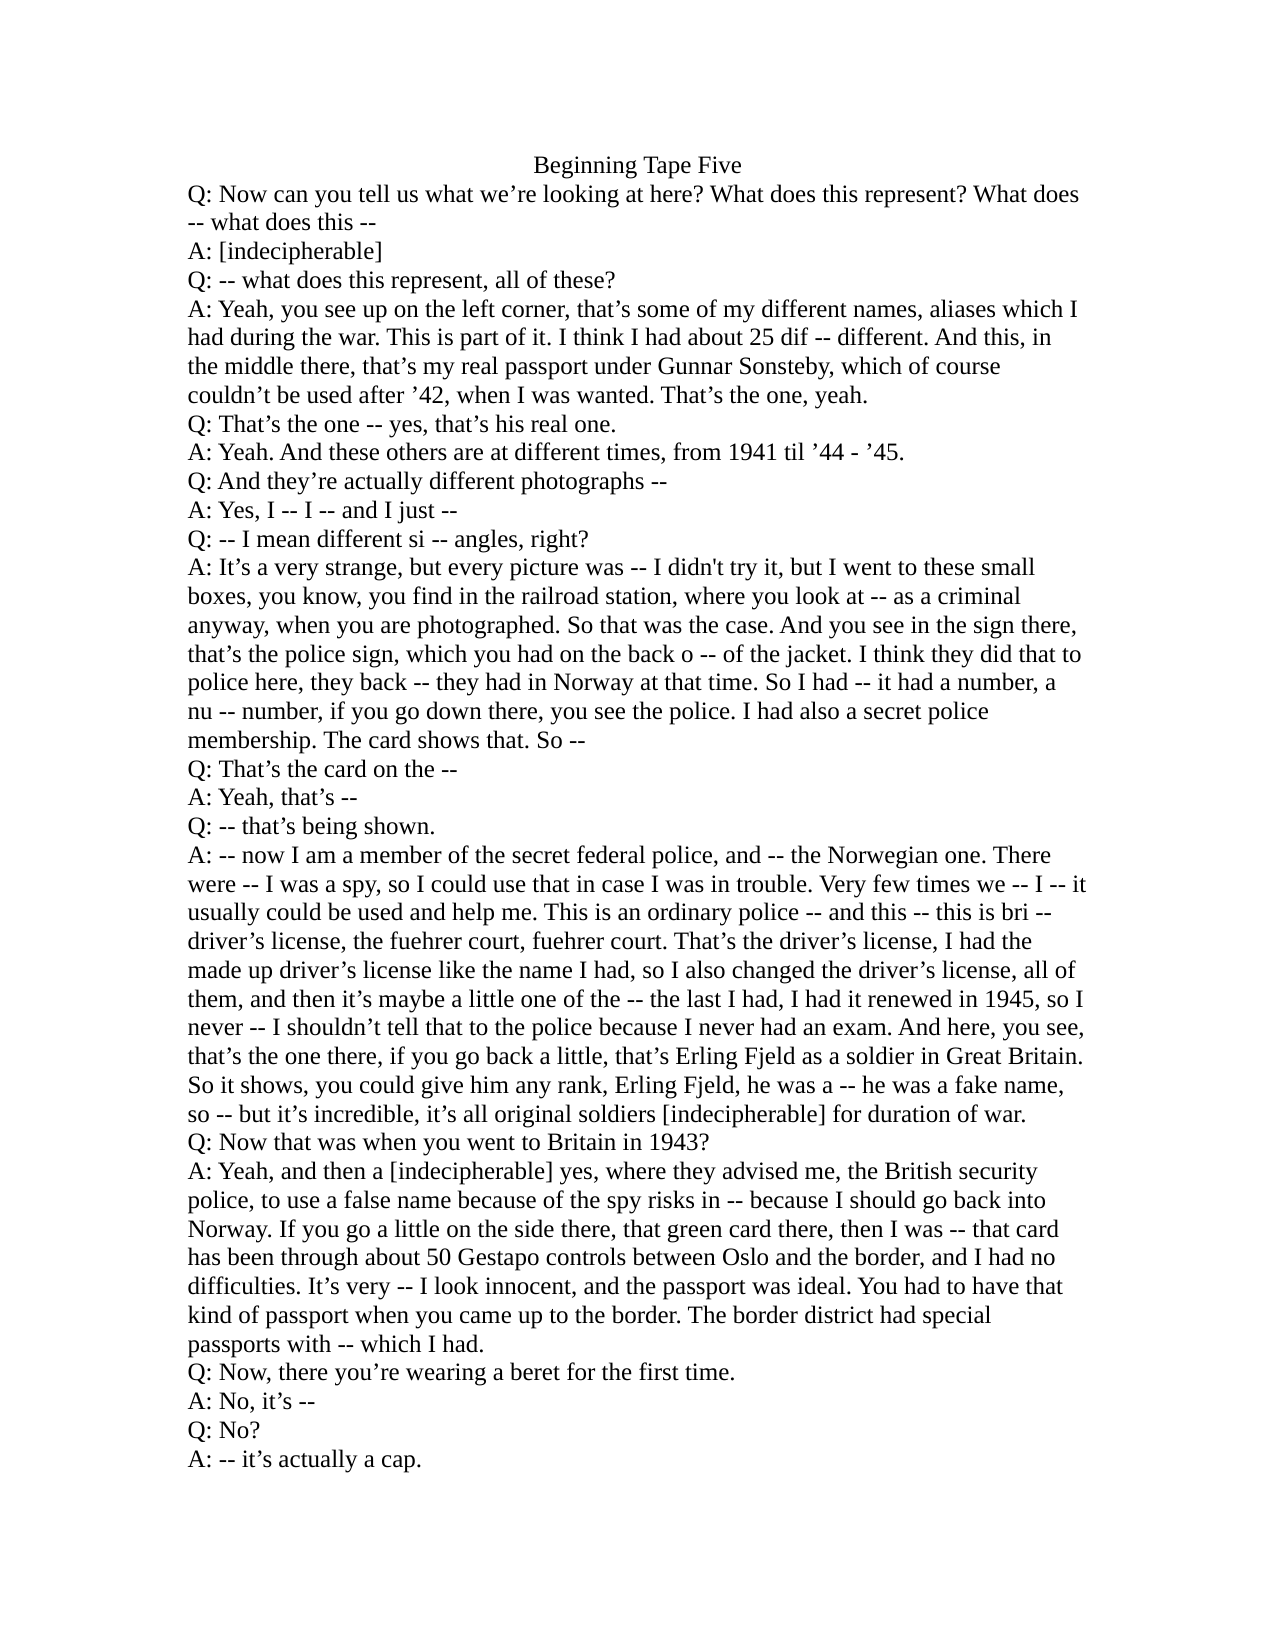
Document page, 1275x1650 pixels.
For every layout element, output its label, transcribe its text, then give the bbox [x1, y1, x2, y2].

text Q: Now, there you’re wearing a beret for the first time. [187, 1357, 1087, 1386]
text A: Yeah. And these others are at different times, from 1941 til ’44 - ’45. [187, 437, 1087, 466]
text A: Yeah, and then a [indecipherable] yes, where they advised me, the British security police, to use a false name because of the spy risks in -- because I should go back into Norway. If you go a little on the side there, that green card there, then I was -- that card has been through about 50 Gestapo controls between Oslo and the border, and I had no difficulties. It’s very -- I look innocent, and the passport was ideal. You had to have that kind of passport when you came up to the border. The border district had special passports with -- which I had. [187, 1156, 1087, 1357]
text Q: Now can you tell us what we’re looking at here? What does this represent? What does -- what does this -- [187, 179, 1087, 236]
text A: Yeah, that’s -- [187, 782, 1087, 811]
text A: No, it’s -- [187, 1386, 1087, 1415]
text Q: No? [187, 1415, 1087, 1444]
text Q: -- I mean different si -- angles, right? [187, 524, 1087, 552]
text Q: -- that’s being shown. [187, 811, 1087, 840]
text Q: And they’re actually different photographs -- [187, 466, 1087, 495]
text A: -- it’s actually a cap. [187, 1444, 1087, 1472]
text Q: Now that was when you went to Britain in 1943? [187, 1127, 1087, 1156]
text A: -- now I am a member of the secret federal police, and -- the Norwegian one. There were -- I was a spy, so I could use that in case I was in trouble. Very few times we -- I -- it usually could be used and help me. This is an ordinary police -- and this -- this is bri -- driver’s license, the fuehrer court, fuehrer court. That’s the driver’s license, I had the made up driver’s license like the name I had, so I also changed the driver’s license, all of them, and then it’s maybe a little one of the -- the last I had, I had it renewed in 1945, so I never -- I shouldn’t tell that to the police because I never had an exam. And here, you see, that’s the one there, if you go back a little, that’s Erling Fjeld as a soldier in Great Britain. So it shows, you could give him any rank, Erling Fjeld, he was a -- he was a fake name, so -- but it’s incredible, it’s all original soldiers [indecipherable] for duration of war. [187, 840, 1087, 1127]
text Q: That’s the one -- yes, that’s his real one. [187, 409, 1087, 437]
text A: Yes, I -- I -- and I just -- [187, 495, 1087, 524]
text A: [indecipherable] [187, 236, 1087, 265]
text A: Yeah, you see up on the left corner, that’s some of my different names, aliases which I had during the war. This is part of it. I think I had about 25 dif -- different. And this, in the middle there, that’s my real passport under Gunnar Sonsteby, which of course couldn’t be used after ’42, when I was wanted. That’s the one, yeah. [187, 294, 1087, 409]
text Beginning Tape Five [187, 150, 1087, 179]
text Q: -- what does this represent, all of these? [187, 265, 1087, 294]
text A: It’s a very strange, but every picture was -- I didn't try it, but I went to these small boxes, you know, you find in the railroad station, where you look at -- as a criminal anyway, when you are photographed. So that was the case. And you see in the sign there, that’s the police sign, which you had on the back o -- of the jacket. I think they did that to police here, they back -- they had in Norway at that time. So I had -- it had a number, a nu -- number, if you go down there, you see the police. I had also a secret police membership. The card shows that. So -- [187, 552, 1087, 754]
text Q: That’s the card on the -- [187, 754, 1087, 782]
